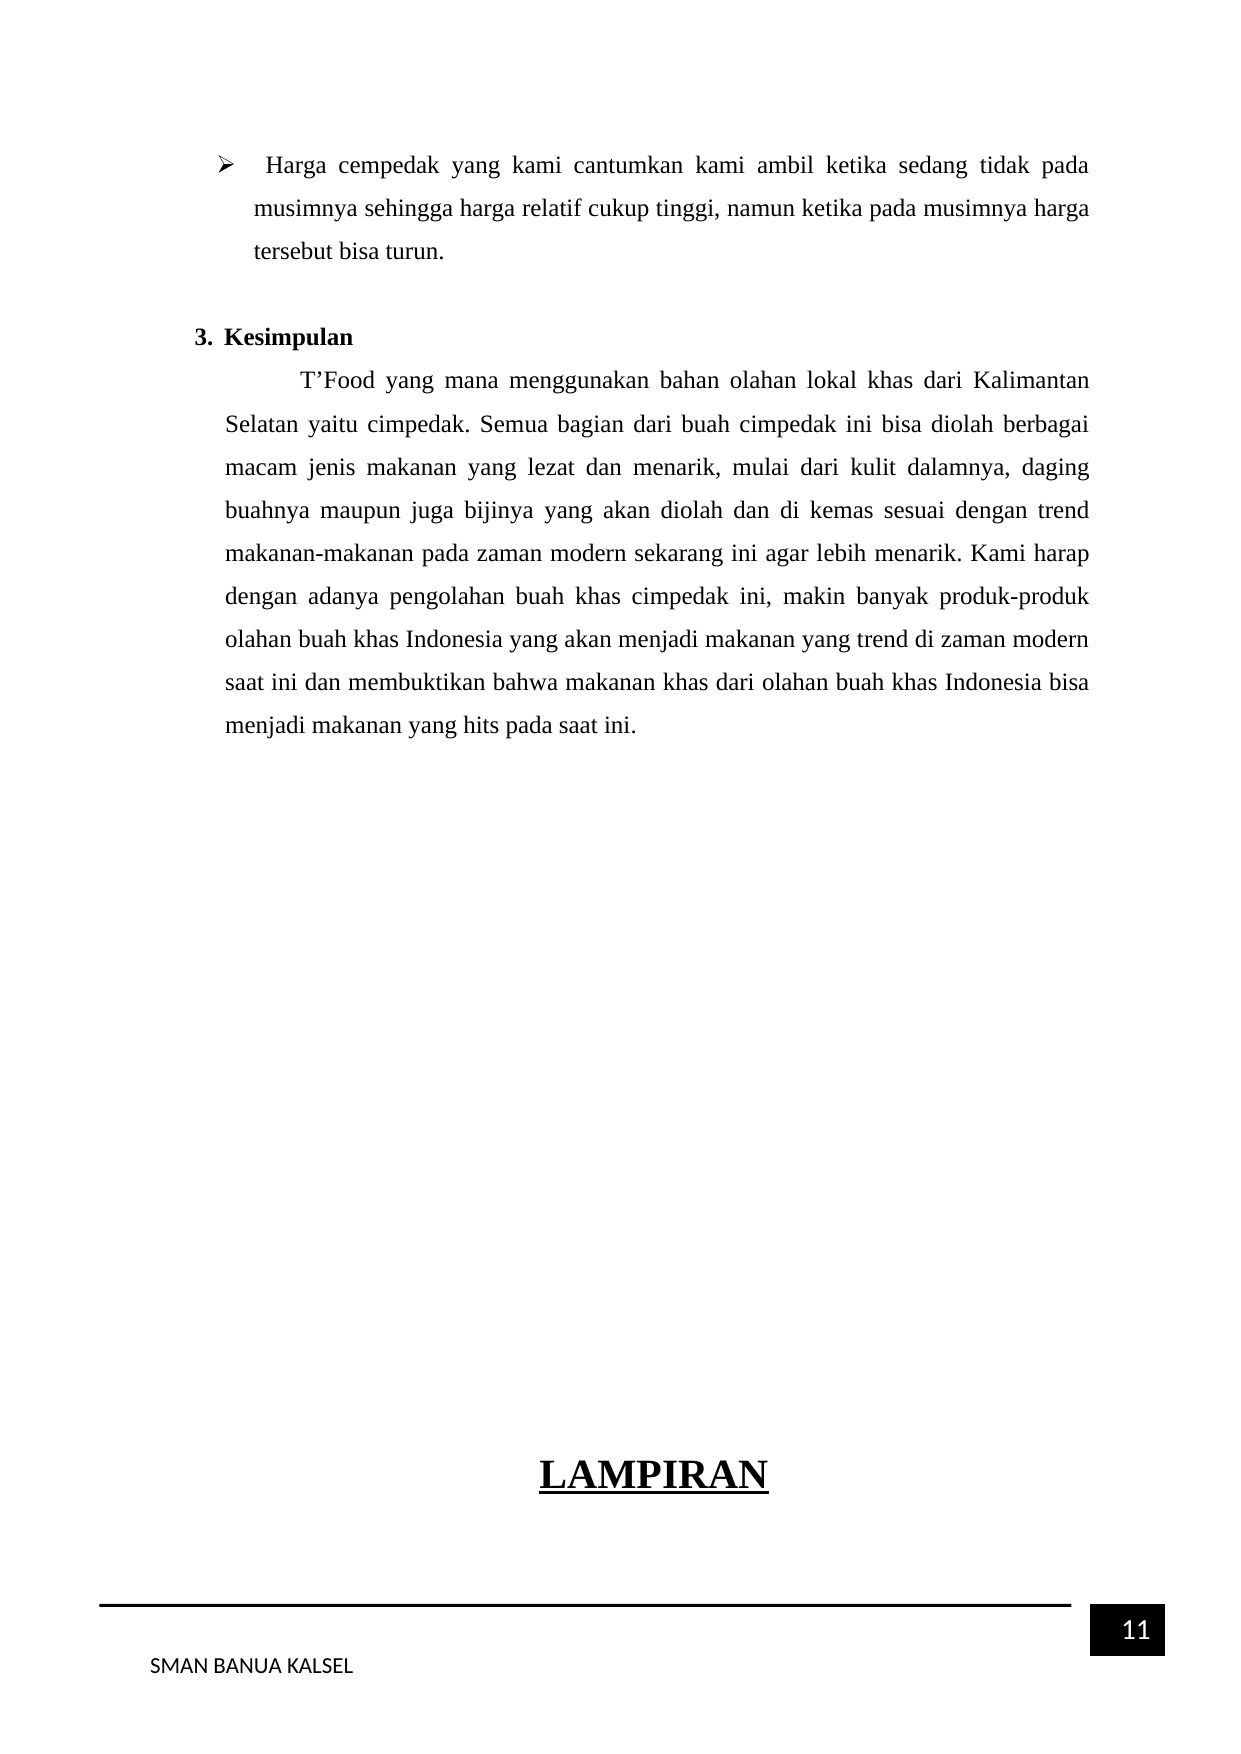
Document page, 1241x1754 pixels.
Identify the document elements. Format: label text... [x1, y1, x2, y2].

list Kesimpulan [194, 322, 1090, 351]
list Harga cempedak yang kami cantumkan kami ambil ketika sedang tidak pada musimnya sehingga harga relatif cukup tinggi, namun ketika pada musimnya harga tersebut bisa turun. [216, 150, 1090, 265]
list LAMPIRAN [217, 1450, 1090, 1498]
list T’Food yang mana menggunakan bahan olahan lokal khas dari Kalimantan Selatan yaitu cimpedak. Semua bagian dari buah cimpedak ini bisa diolah berbagai macam jenis makanan yang lezat dan menarik, mulai dari kulit dalamnya, daging buahnya maupun juga bijinya yang akan diolah dan di kemas sesuai dengan trend makanan-makanan pada zaman modern sekarang ini agar lebih menarik. Kami harap dengan adanya pengolahan buah khas cimpedak ini, makin banyak produk-produk olahan buah khas Indonesia yang akan menjadi makanan yang trend di zaman modern saat ini dan membuktikan bahwa makanan khas dari olahan buah khas Indonesia bisa menjadi makanan yang hits pada saat ini. [225, 366, 1090, 739]
